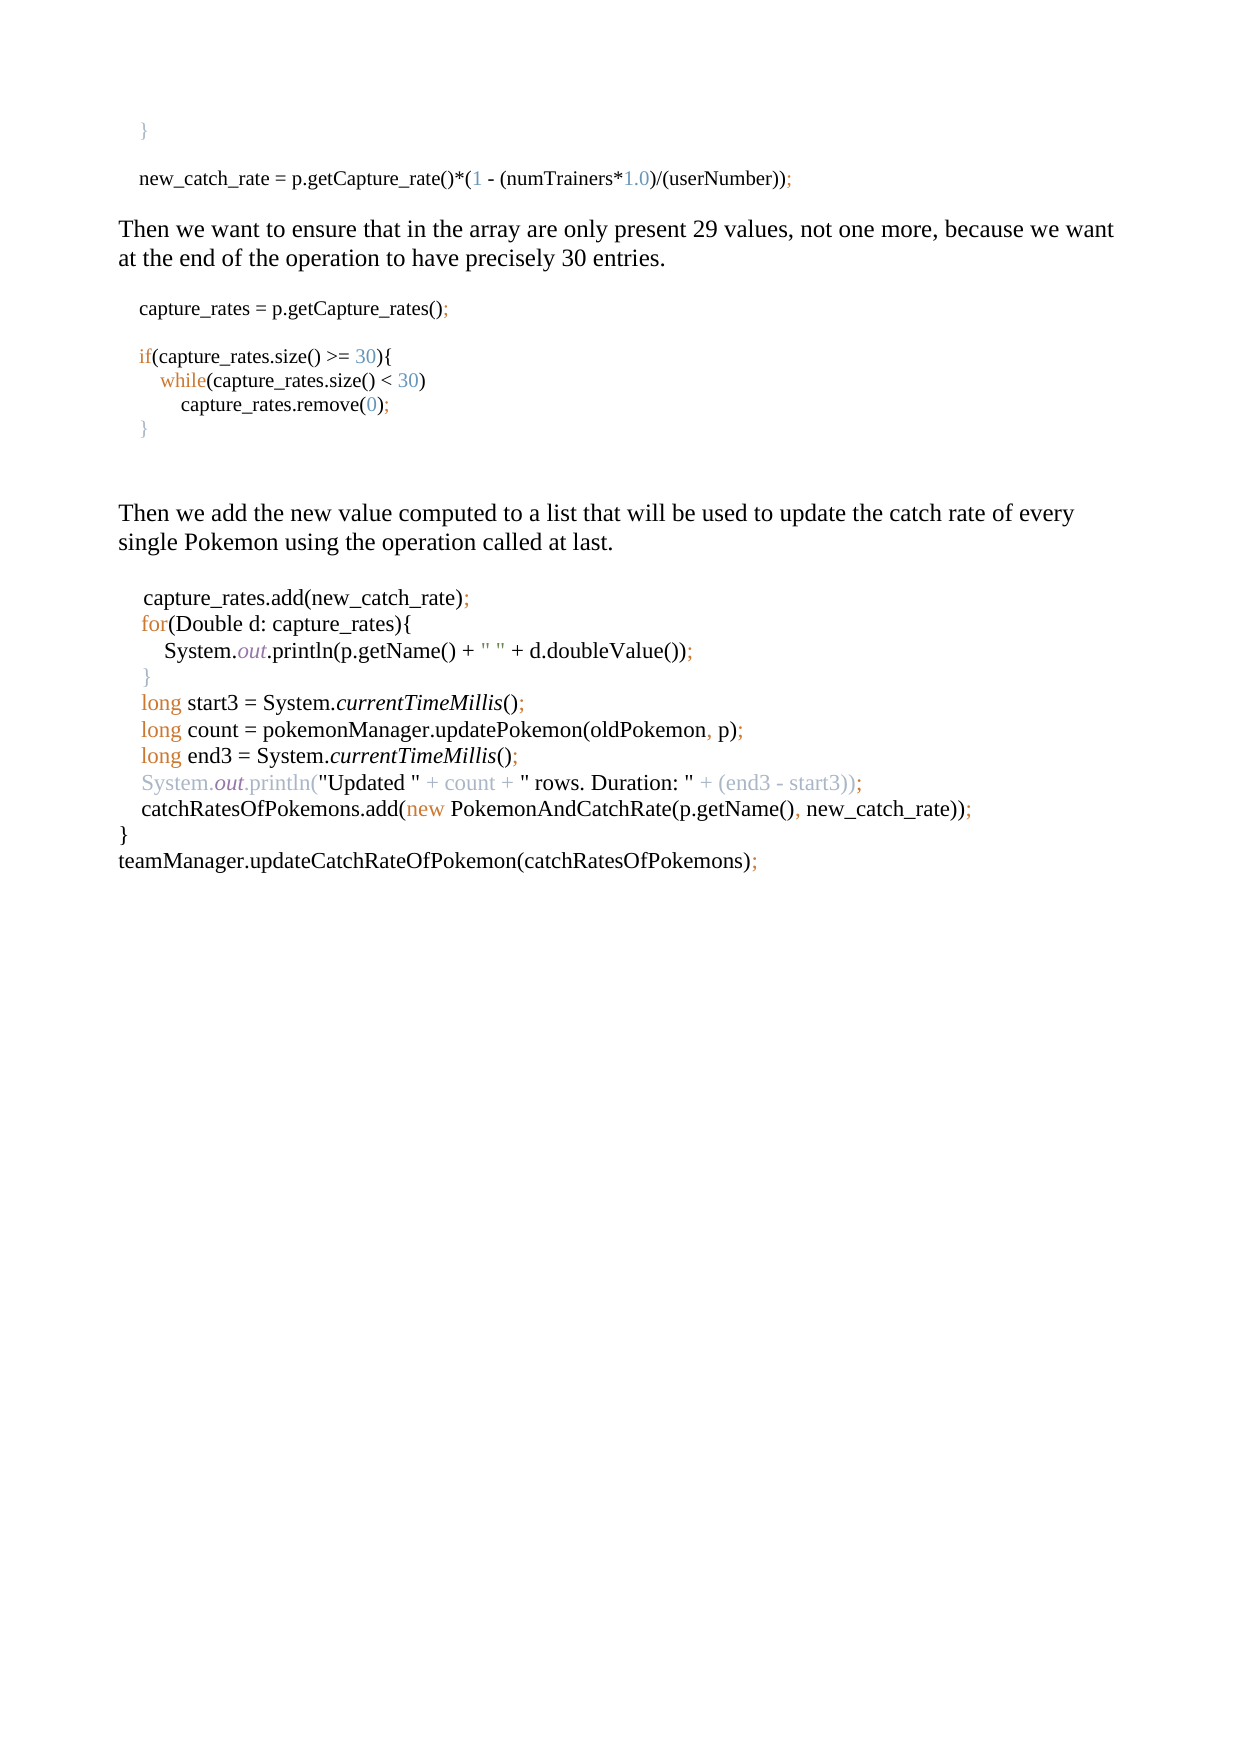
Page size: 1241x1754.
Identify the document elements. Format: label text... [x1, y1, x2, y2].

text teamManager.updateCatchRateOfPokemon(catchRatesOfPokemons); [118, 848, 1122, 874]
text capture_rates.remove(0); [118, 392, 1122, 416]
text catchRatesOfPokemons.add(new PokemonAndCatchRate(p.getName(), new_catch_rate)); [118, 795, 1122, 821]
text for(Double d: capture_rates){ [118, 610, 1122, 637]
text Then we want to ensure that in the array are only present 29 values, not one more, because we want at the end of the operation to have precisely 30 entries. [118, 214, 1122, 272]
text } [118, 663, 1122, 689]
text } [118, 118, 1122, 142]
text capture_rates.add(new_catch_rate); [118, 584, 1122, 610]
text } [118, 821, 1122, 848]
text long start3 = System.currentTimeMillis(); [118, 689, 1122, 716]
text System.out.println("Updated " + count + " rows. Duration: " + (end3 - start3)); [118, 768, 1122, 795]
text new_catch_rate = p.getCapture_rate()*(1 - (numTrainers*1.0)/(userNumber)); [118, 166, 1122, 190]
text Then we add the new value computed to a list that will be used to update the catch rate of every single Pokemon using the operation called at last. [118, 498, 1122, 555]
text } [118, 416, 1122, 440]
text long end3 = System.currentTimeMillis(); [118, 742, 1122, 768]
text if(capture_rates.size() >= 30){ [118, 344, 1122, 368]
text capture_rates = p.getCapture_rates(); [118, 296, 1122, 320]
text while(capture_rates.size() < 30) [118, 368, 1122, 392]
text long count = pokemonManager.updatePokemon(oldPokemon, p); [118, 716, 1122, 742]
text System.out.println(p.getName() + " " + d.doubleValue()); [118, 637, 1122, 663]
